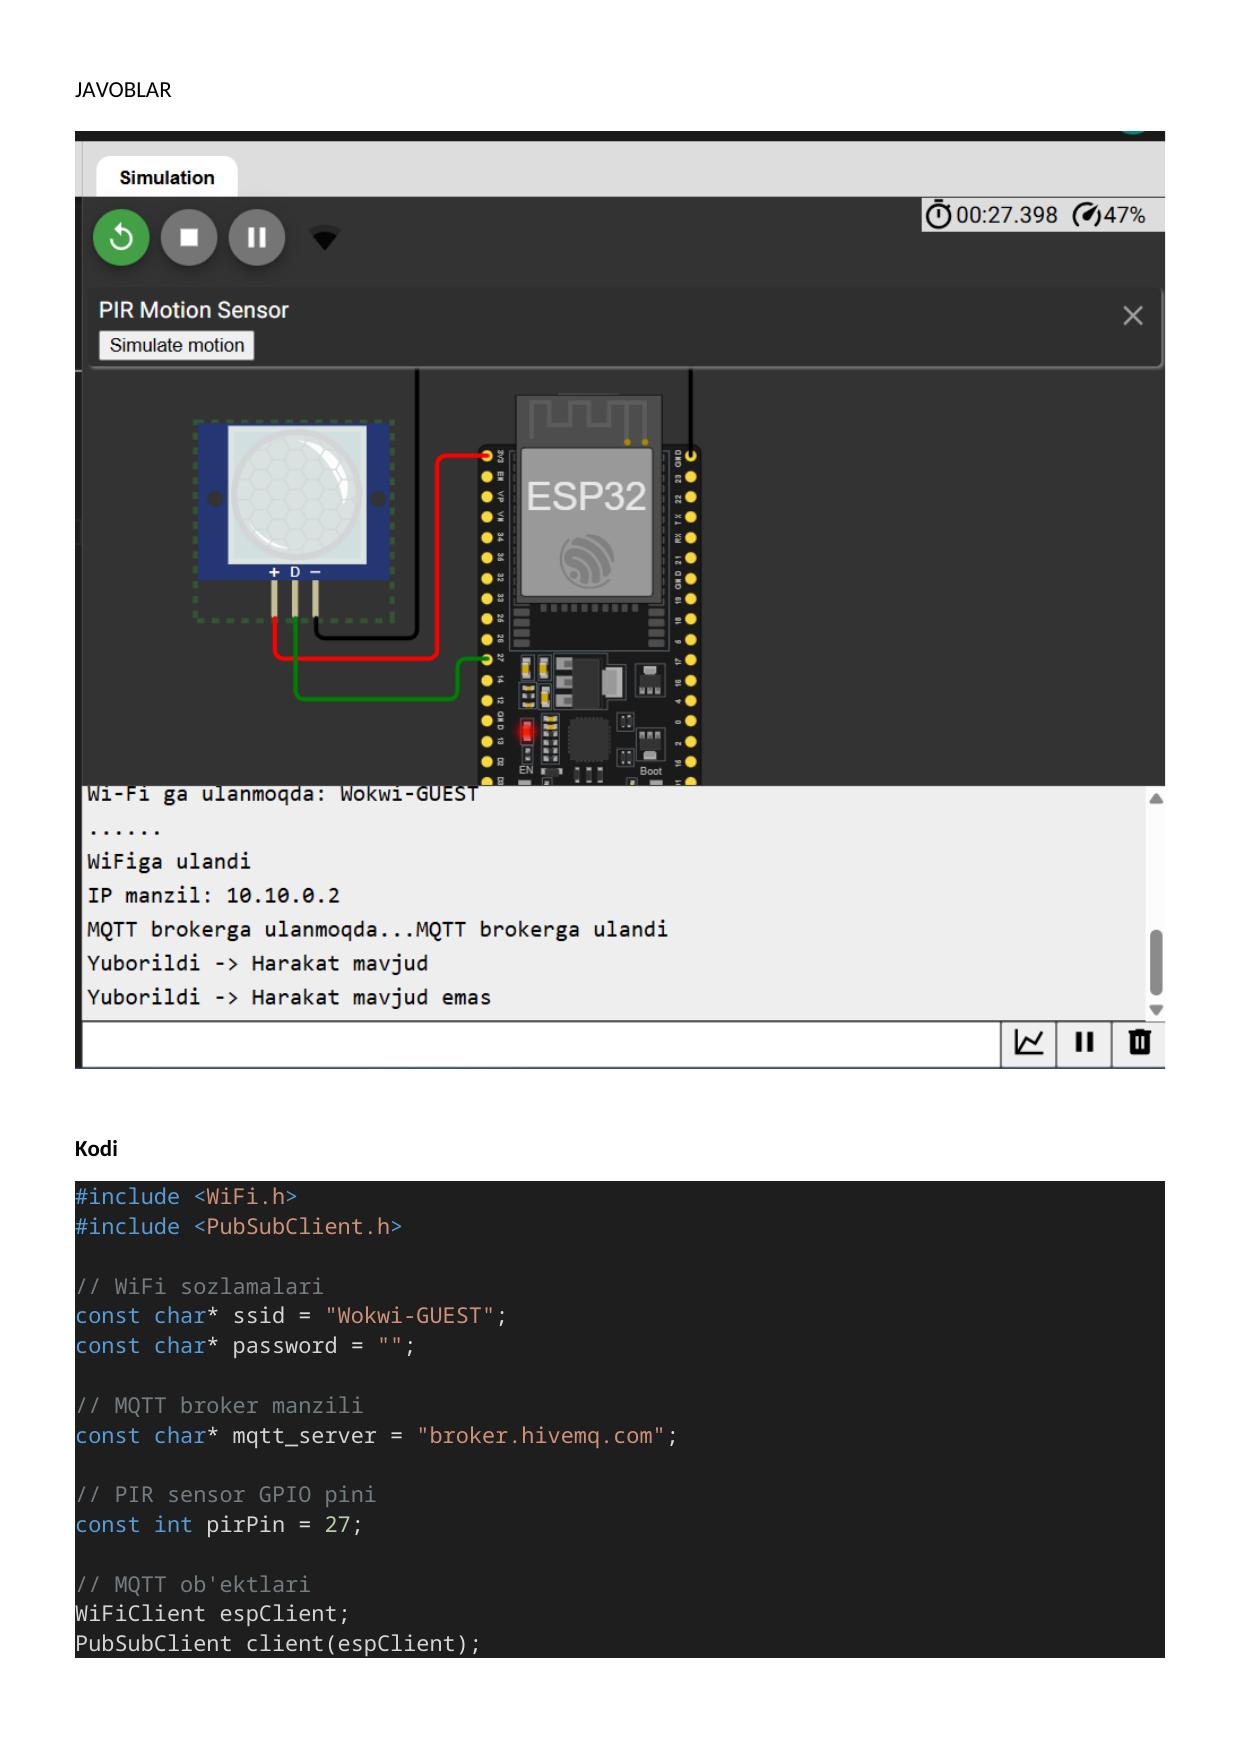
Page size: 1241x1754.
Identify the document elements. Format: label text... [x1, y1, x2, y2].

text const char* password = ""; [75, 1330, 1165, 1360]
text #include <WiFi.h> [75, 1181, 1165, 1211]
text #include <PubSubClient.h> [75, 1211, 1165, 1241]
text Kodi [75, 1134, 1165, 1162]
text PubSubClient client(espClient); [75, 1628, 1165, 1658]
text // MQTT ob'ektlari [75, 1569, 1165, 1598]
text WiFiClient espClient; [75, 1598, 1165, 1628]
text // WiFi sozlamalari [75, 1271, 1165, 1301]
text const int pirPin = 27; [75, 1509, 1165, 1539]
picture [75, 131, 1166, 1069]
text const char* mqtt_server = "broker.hivemq.com"; [75, 1420, 1165, 1449]
text // MQTT broker manzili [75, 1390, 1165, 1420]
text const char* ssid = "Wokwi-GUEST"; [75, 1301, 1165, 1330]
text // PIR sensor GPIO pini [75, 1479, 1165, 1509]
